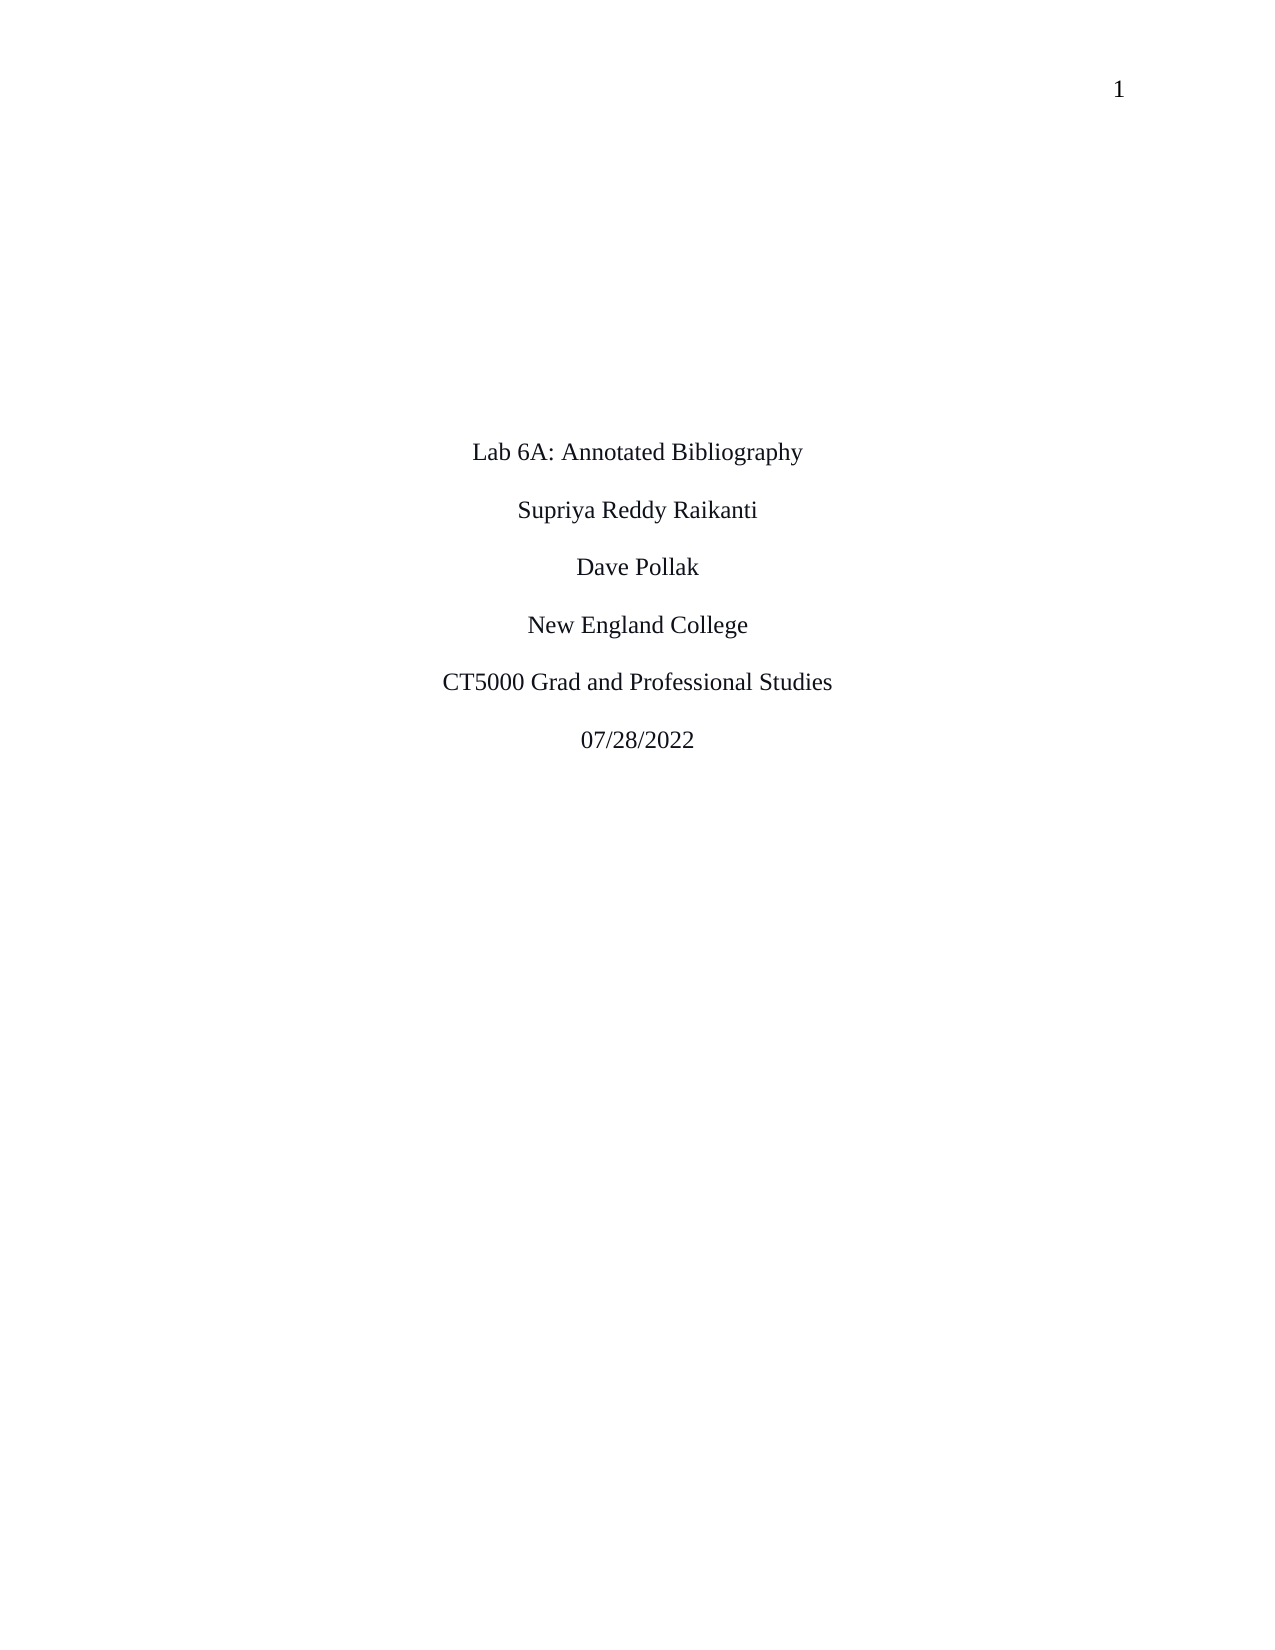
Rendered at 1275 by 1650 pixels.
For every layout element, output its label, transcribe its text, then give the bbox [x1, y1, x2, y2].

text Supriya Reddy Raikanti [150, 495, 1125, 524]
text 07/28/2022 [150, 725, 1125, 754]
text Lab 6A: Annotated Bibliography [150, 437, 1125, 466]
text CT5000 Grad and Professional Studies [150, 667, 1125, 696]
text Dave Pollak [150, 552, 1125, 581]
text New England College [150, 610, 1125, 639]
